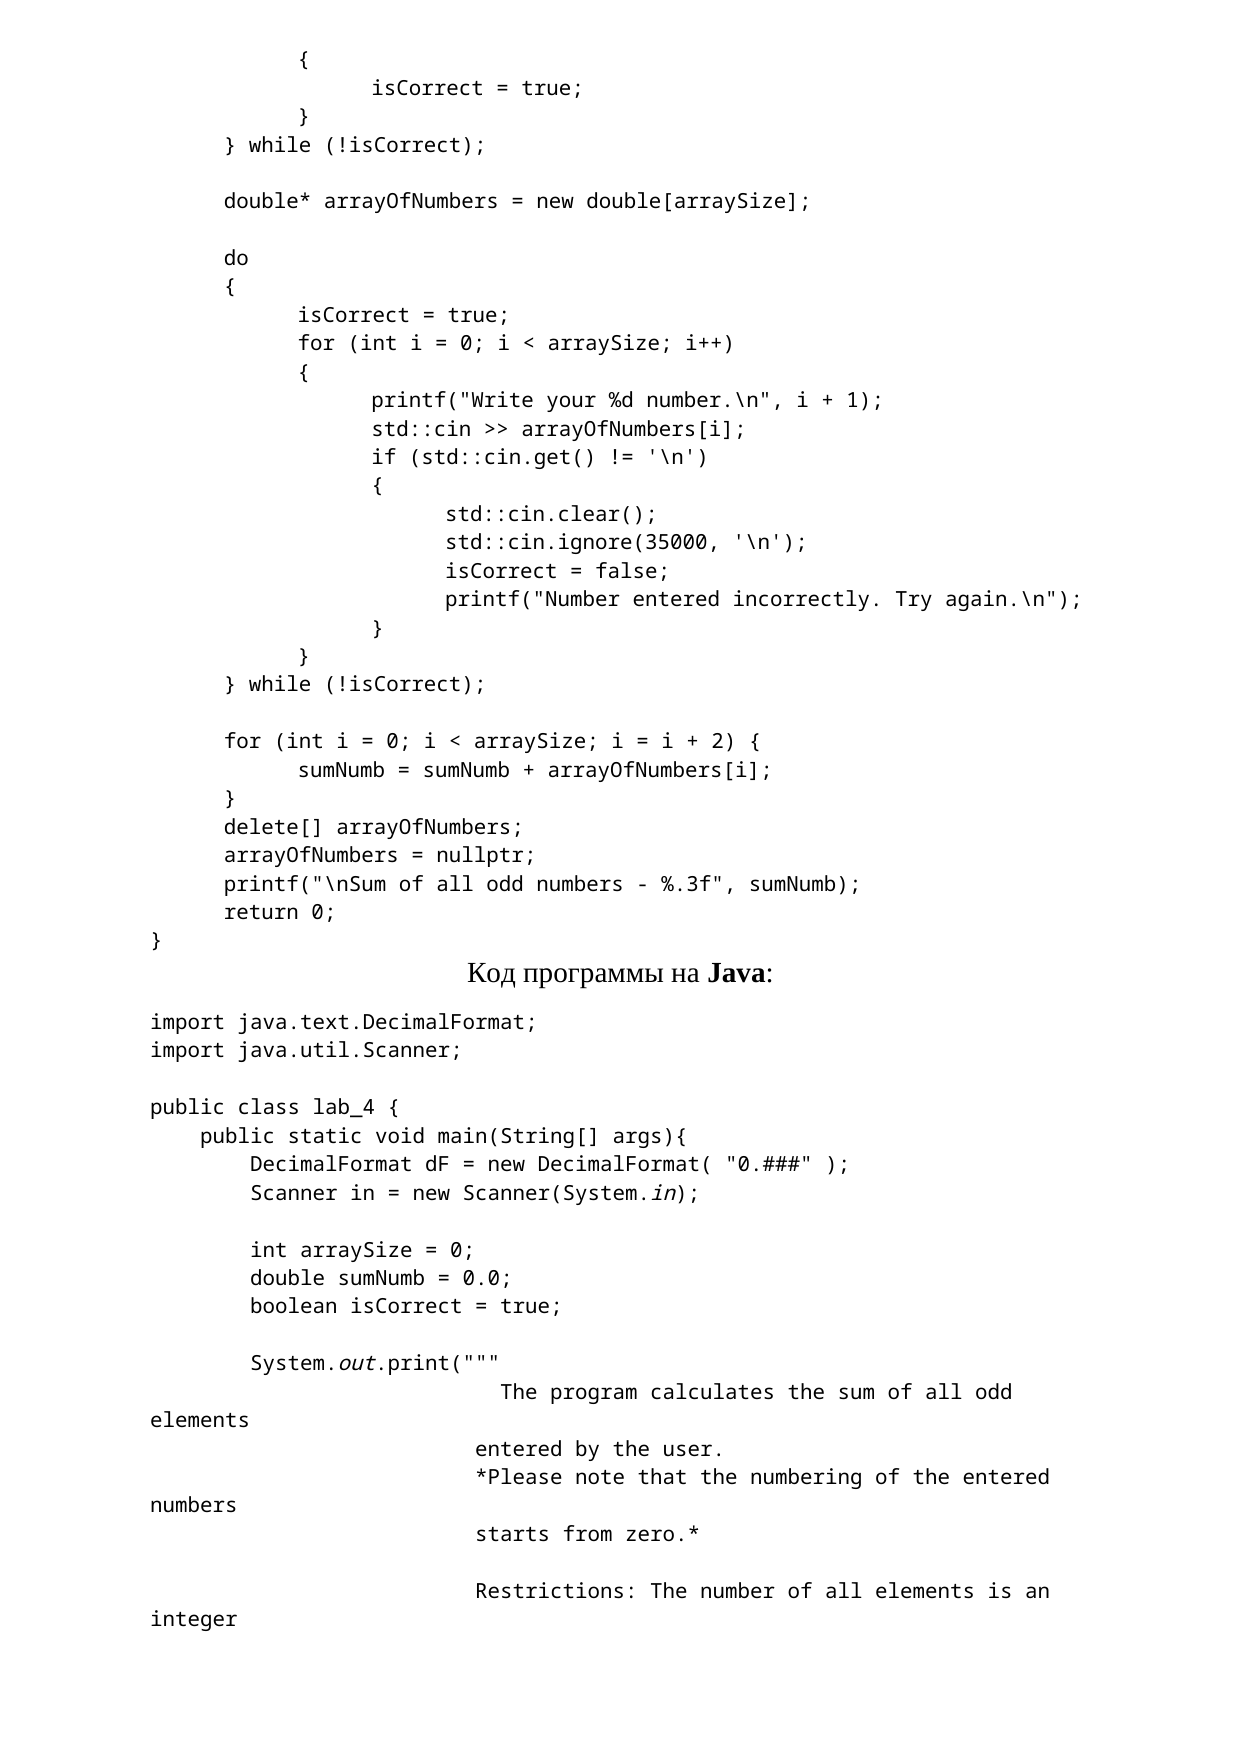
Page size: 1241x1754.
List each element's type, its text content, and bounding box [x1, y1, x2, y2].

text std::cin >> arrayOfNumbers[i]; [150, 414, 1090, 442]
text if (std::cin.get() != '\n') [150, 442, 1090, 471]
text std::cin.clear(); [150, 499, 1090, 527]
text { [150, 44, 1090, 73]
text isCorrect = true; [150, 73, 1090, 101]
text isCorrect = true; [150, 300, 1090, 328]
text arrayOfNumbers = nullptr; [150, 840, 1090, 869]
text printf("Write your %d number.\n", i + 1); [150, 385, 1090, 414]
text import java.text.DecimalFormat; import java.util.Scanner; public class lab_4 { public static void main(String[] args){ DecimalFormat dF = new DecimalFormat( "0.###" ); Scanner in = new Scanner(System.in); int arraySize = 0; double sumNumb = 0.0; boolean isCorrect = true; System.out.print(""" The program calculates the sum of all odd elements [150, 1007, 1090, 1434]
text } while (!isCorrect); [150, 130, 1090, 158]
text { [150, 471, 1090, 499]
text double* arrayOfNumbers = new double[arraySize]; [150, 187, 1090, 215]
text sumNumb = sumNumb + arrayOfNumbers[i]; [150, 755, 1090, 783]
text for (int i = 0; i < arraySize; i++) [150, 328, 1090, 357]
text } [150, 641, 1090, 669]
text { [150, 271, 1090, 300]
text } [150, 783, 1090, 812]
text } while (!isCorrect); [150, 669, 1090, 698]
text return 0; [150, 897, 1090, 926]
text printf("\nSum of all odd numbers - %.3f", sumNumb); [150, 869, 1090, 897]
text entered by the user. *Please note that the numbering of the entered numbers [150, 1434, 1090, 1519]
text for (int i = 0; i < arraySize; i = i + 2) { [150, 726, 1090, 755]
text starts from zero.* Restrictions: The number of all elements is an integer [150, 1519, 1090, 1633]
text delete[] arrayOfNumbers; [150, 812, 1090, 840]
text std::cin.ignore(35000, '\n'); [150, 527, 1090, 556]
text isCorrect = false; [150, 556, 1090, 584]
text } [150, 926, 1090, 954]
text } [150, 613, 1090, 641]
text printf("Number entered incorrectly. Try again.\n"); [150, 584, 1090, 613]
text Код программы на Java: [150, 955, 1090, 989]
text do [150, 243, 1090, 271]
text } [150, 101, 1090, 130]
text { [150, 357, 1090, 385]
